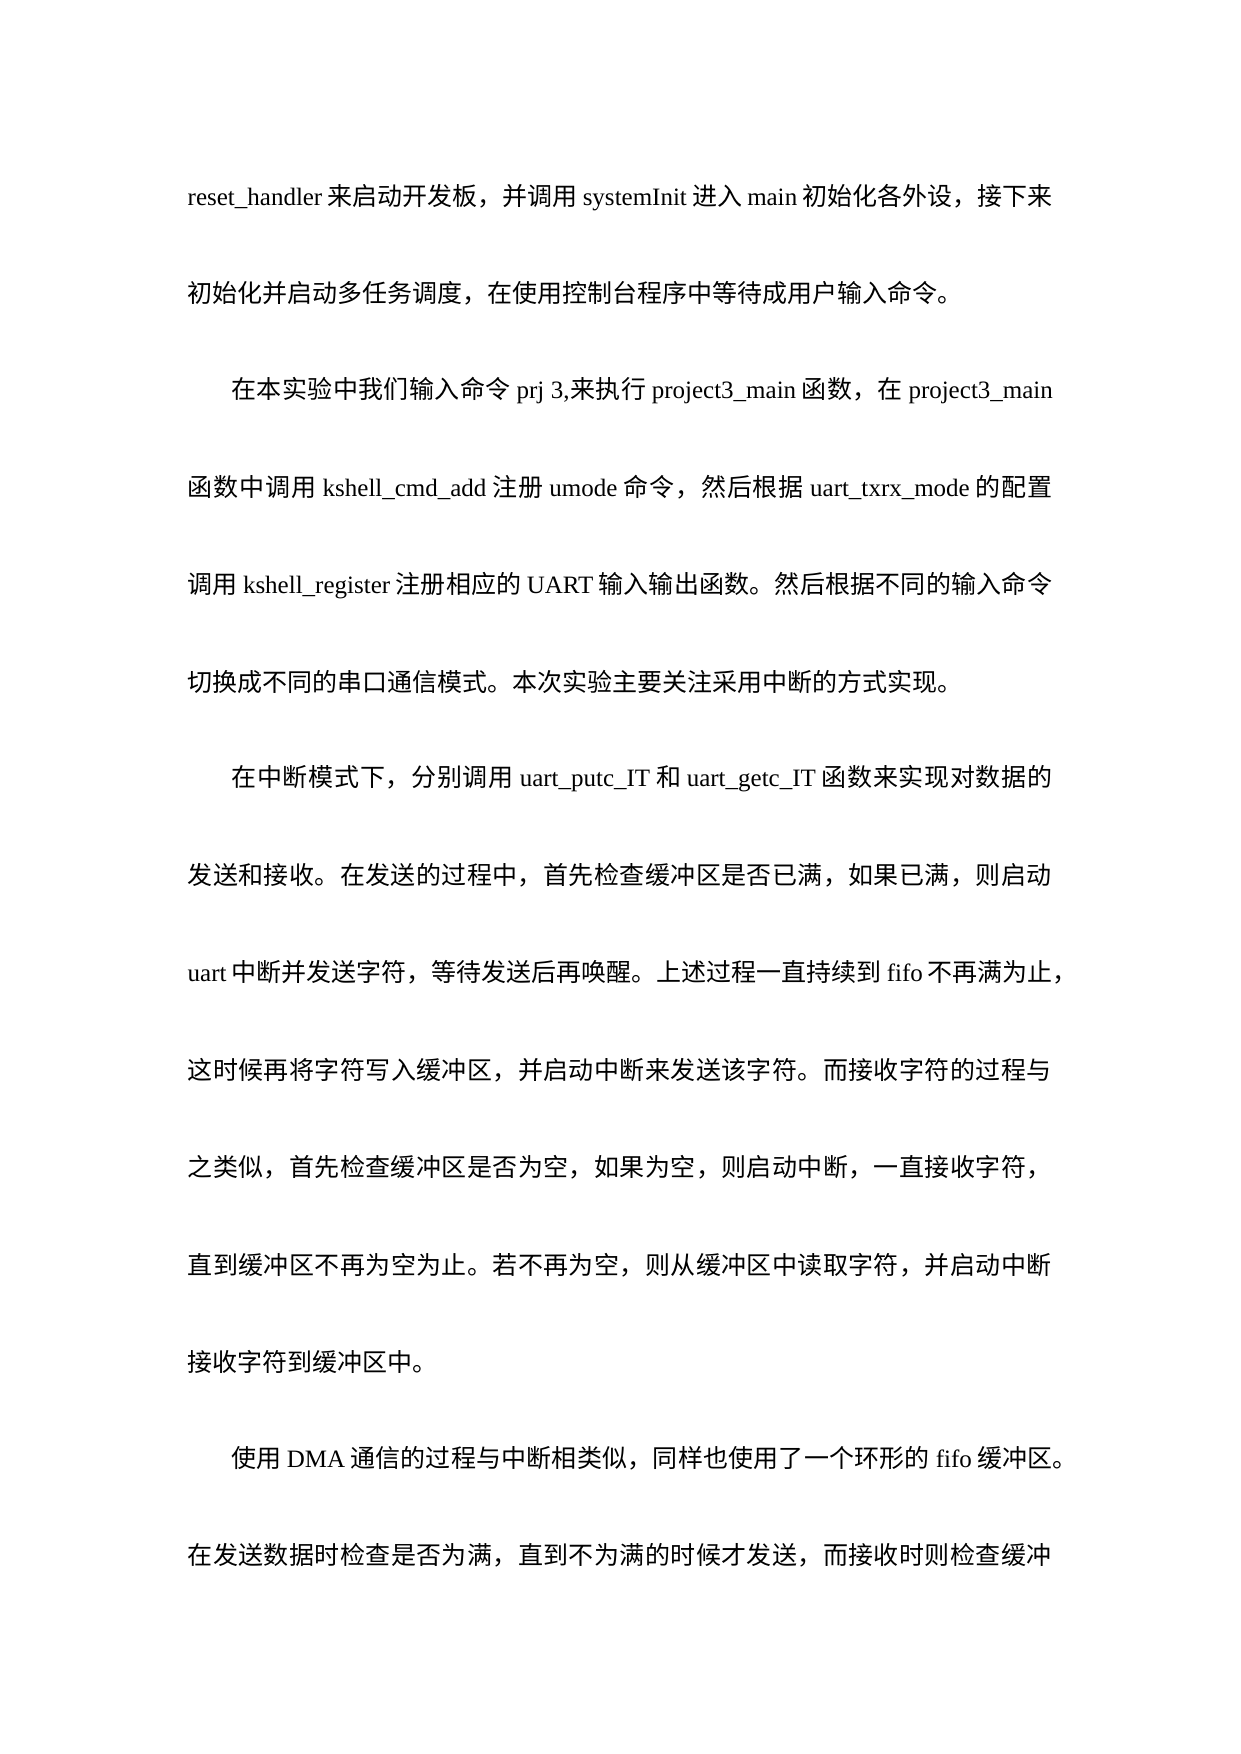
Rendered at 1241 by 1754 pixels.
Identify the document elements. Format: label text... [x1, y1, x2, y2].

text 在中断模式下，分别调用uart_putc_IT和uart_getc_IT函数来实现对数据的发送和接收。在发送的过程中，首先检查缓冲区是否已满，如果已满，则启动uart中断并发送字符，等待发送后再唤醒。上述过程一直持续到fifo不再满为止，这时候再将字符写入缓冲区，并启动中断来发送该字符。而接收字符的过程与之类似，首先检查缓冲区是否为空，如果为空，则启动中断，一直接收字符，直到缓冲区不再为空为止。若不再为空，则从缓冲区中读取字符，并启动中断接收字符到缓冲区中。 [187, 743, 1053, 1393]
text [187, 162, 1053, 324]
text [187, 1424, 1053, 1586]
text 在本实验中我们输入命令prj 3,来执行project3_main函数，在project3_main函数中调用kshell_cmd_add注册umode命令，然后根据uart_txrx_mode的配置调用kshell_register注册相应的UART输入输出函数。然后根据不同的输入命令切换成不同的串口通信模式。本次实验主要关注采用中断的方式实现。 [187, 355, 1053, 713]
